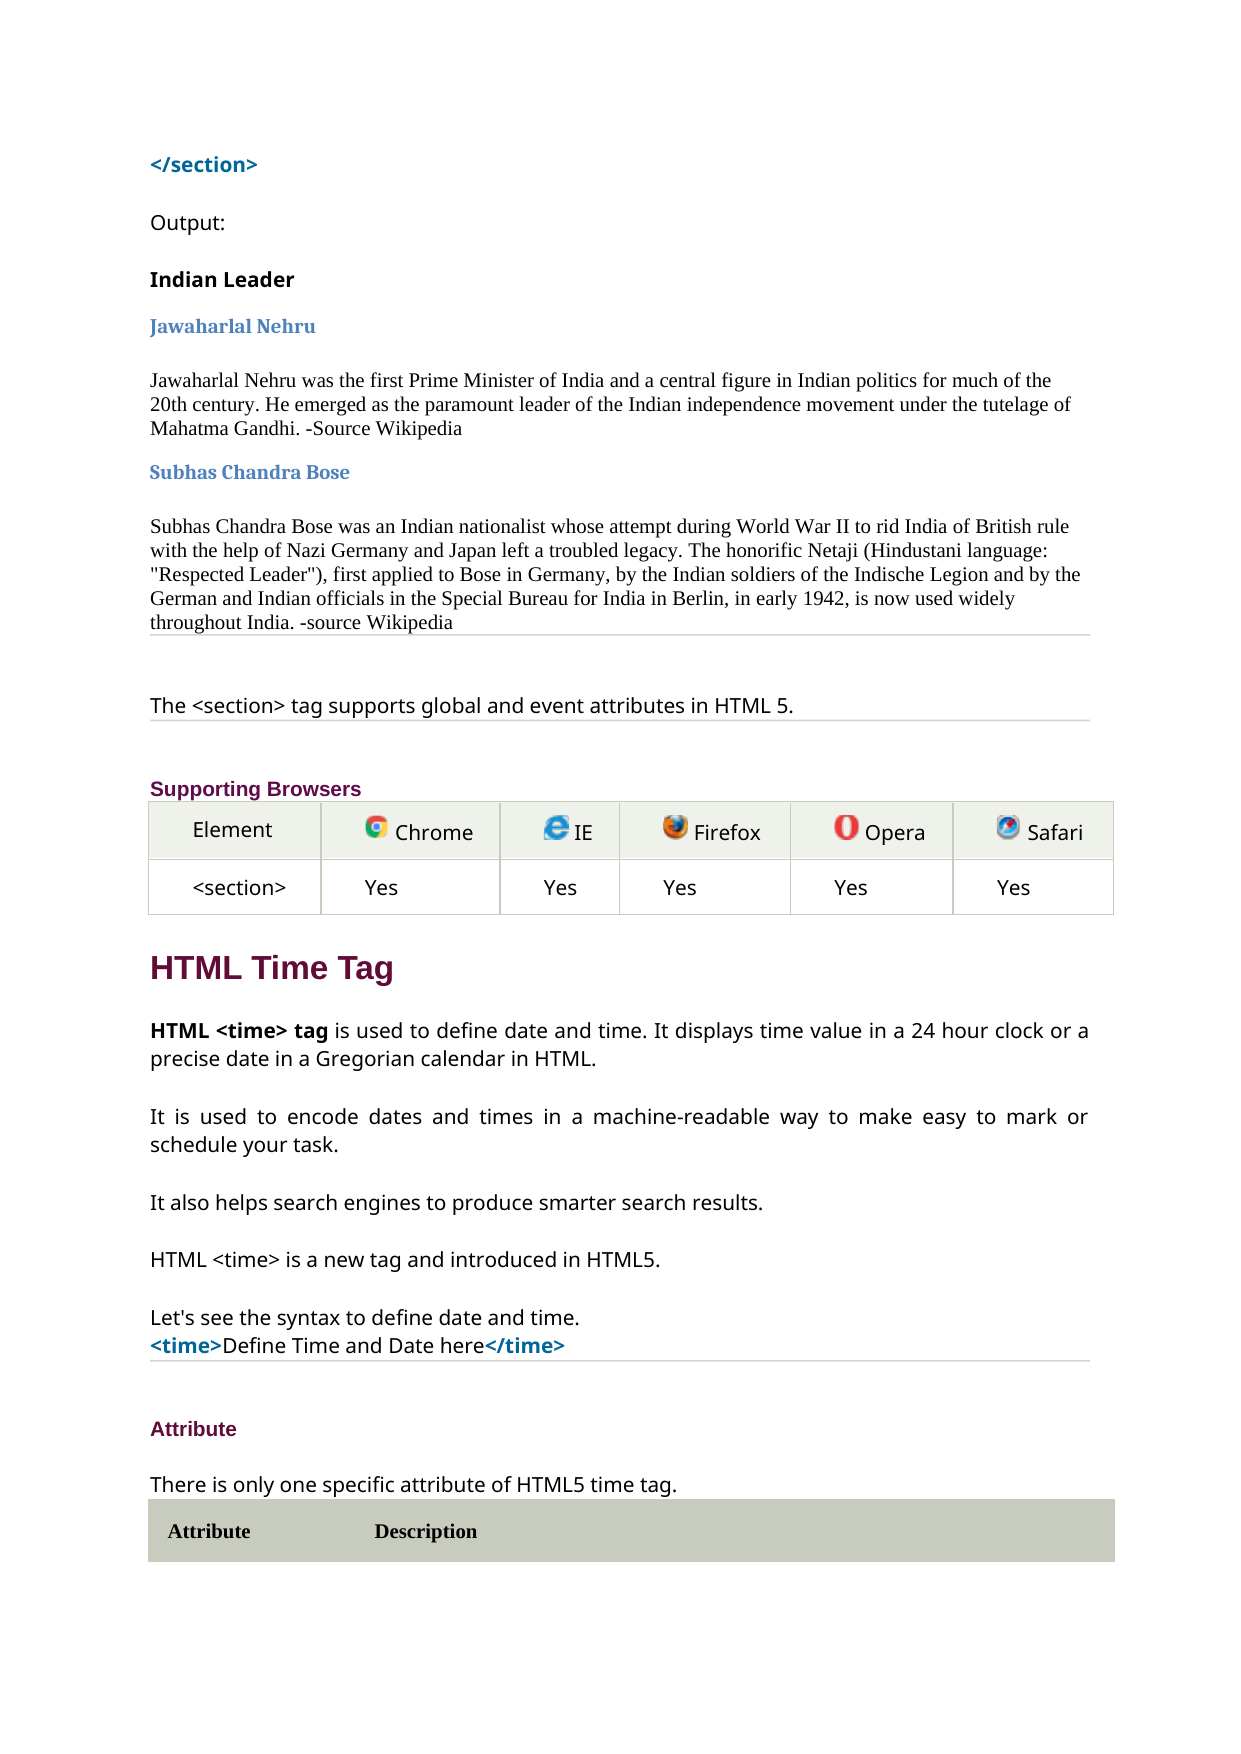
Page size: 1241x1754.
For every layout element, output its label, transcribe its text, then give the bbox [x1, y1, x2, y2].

table_header Chrome [322, 802, 500, 858]
text Let's see the syntax to define date and time. [150, 1303, 1090, 1332]
table_cell Yes [322, 860, 499, 913]
text The <section> tag supports global and event attributes in HTML 5. [150, 691, 1090, 719]
subtitle Subhas Chandra Bose [150, 461, 1090, 484]
text HTML <time> is a new tag and introduced in HTML5. [150, 1246, 1090, 1274]
picture [834, 815, 860, 840]
table_cell Yes [791, 860, 952, 913]
table_cell Yes [501, 860, 619, 913]
table_cell <section> [149, 860, 320, 913]
text Output: [150, 208, 1090, 236]
picture [543, 815, 569, 840]
subtitle Supporting Browsers [150, 777, 1090, 801]
text HTML <time> tag is used to define date and time. It displays time value in a 24 hour clock or a precise date in a Gregorian calendar in HTML. [150, 1016, 1090, 1073]
table_header Description [356, 1501, 1113, 1562]
text It also helps search engines to produce smarter search results. [150, 1188, 1090, 1216]
text <time>Define Time and Date here</time> [150, 1332, 1090, 1360]
table_cell Yes [620, 860, 790, 913]
table_cell Yes [954, 860, 1113, 913]
subtitle Jawaharlal Nehru [150, 314, 1090, 338]
text Attribute [150, 1417, 1090, 1441]
text There is only one specific attribute of HTML5 time tag. [150, 1470, 1090, 1499]
table_header Attribute [149, 1501, 356, 1562]
table_header IE [501, 802, 619, 858]
subtitle Indian Leader [150, 265, 1090, 294]
picture [663, 815, 688, 840]
table_header Opera [791, 802, 953, 858]
table_header Safari [954, 802, 1113, 858]
picture [996, 815, 1022, 840]
text </section> [150, 150, 1090, 178]
text HTML Time Tag [150, 948, 1090, 987]
table_header Element [149, 802, 321, 858]
table_header Firefox [620, 802, 790, 858]
picture [364, 815, 390, 840]
text It is used to encode dates and times in a machine-readable way to make easy to mark or schedule your task. [150, 1102, 1090, 1159]
